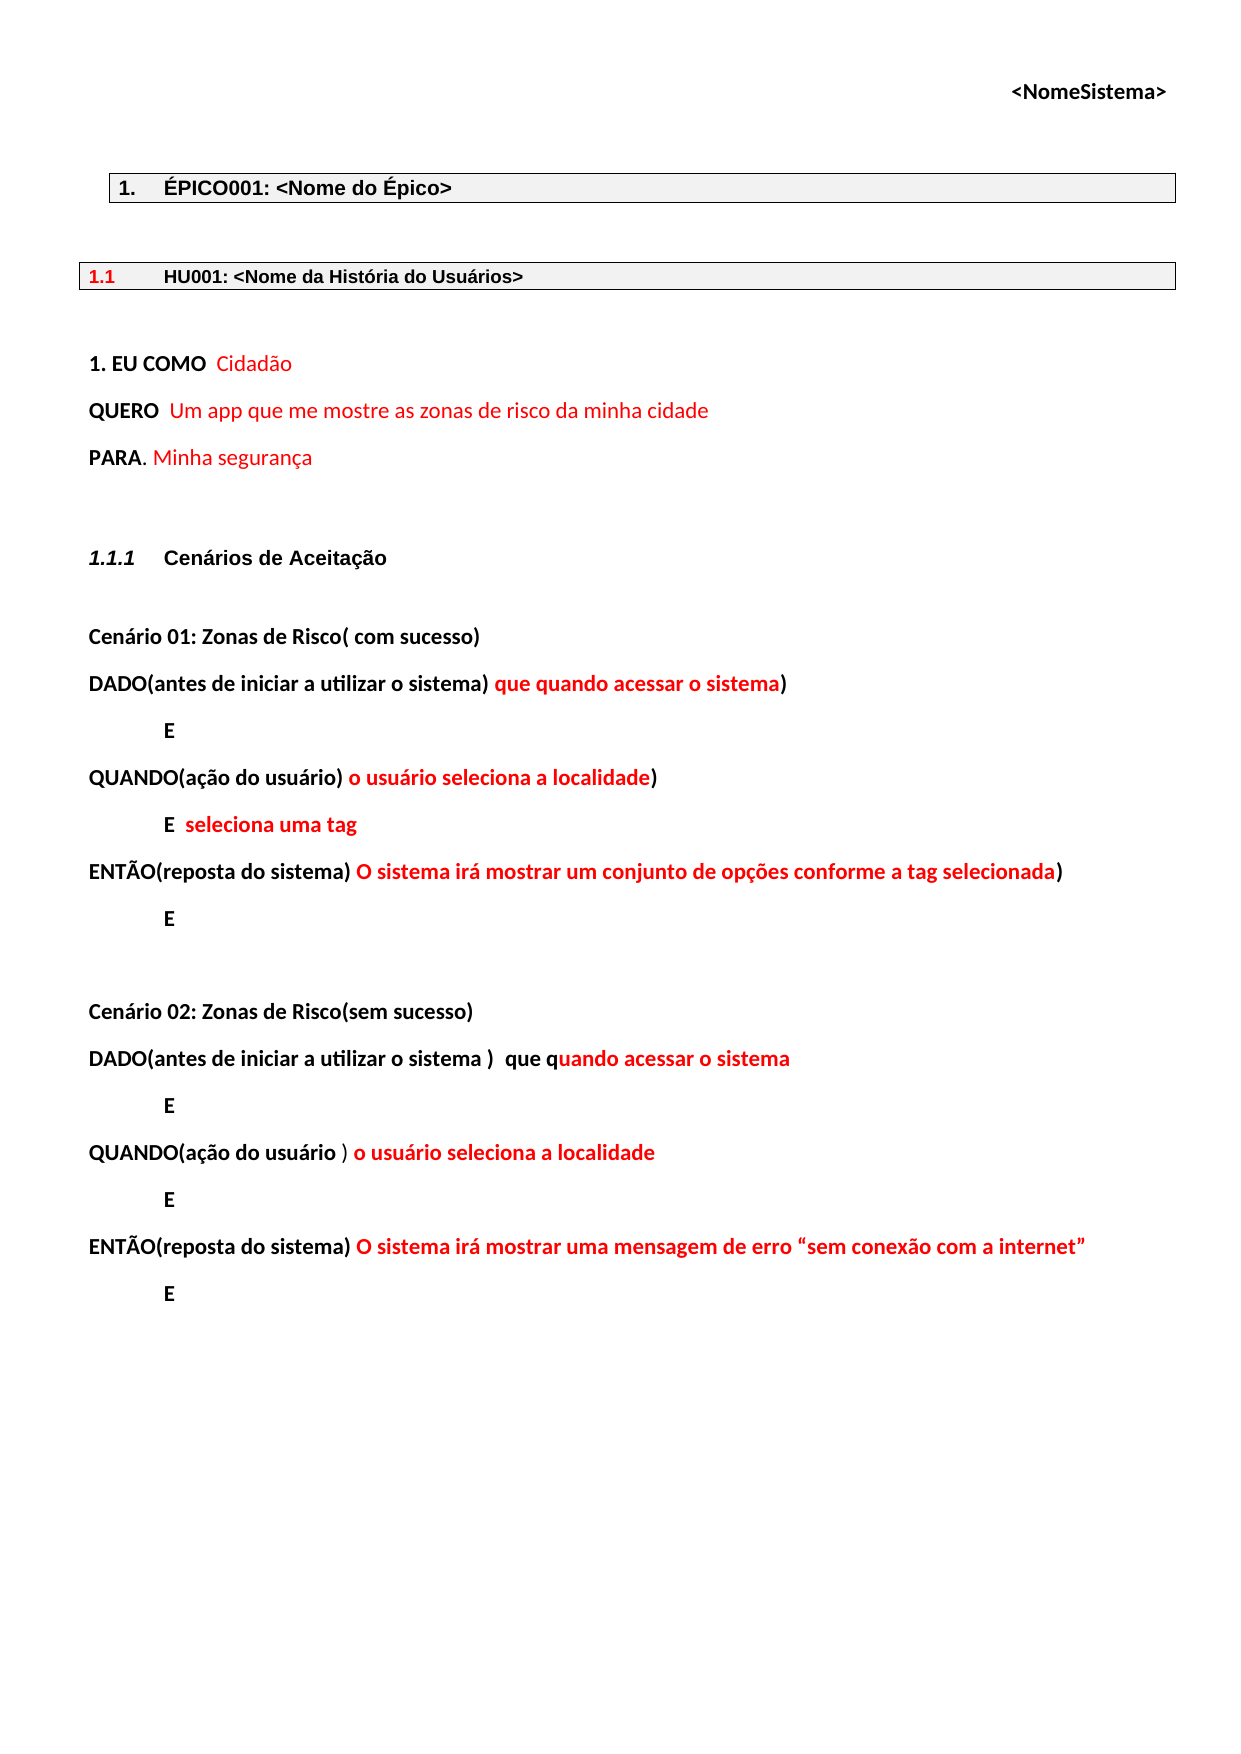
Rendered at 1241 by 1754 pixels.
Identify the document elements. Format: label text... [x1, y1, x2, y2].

text E [89, 716, 1167, 744]
text DADO(antes de iniciar a utilizar o sistema ) que quando acessar o sistema [89, 1044, 1167, 1072]
text E [89, 1185, 1167, 1213]
text E [89, 904, 1167, 932]
text QUERO Um app que me mostre as zonas de risco da minha cidade [89, 396, 1167, 424]
text Cenário 02: Zonas de Risco(sem sucesso) [89, 997, 1167, 1025]
subtitle ÉPICO001: <Nome do Épico> [110, 174, 1175, 202]
text 1. EU COMO Cidadão [89, 349, 1167, 377]
text PARA. Minha segurança [89, 443, 1167, 471]
text ENTÃO(reposta do sistema) O sistema irá mostrar um conjunto de opções conforme a tag selecionada) [89, 857, 1167, 885]
text E seleciona uma tag [89, 810, 1167, 838]
text QUANDO(ação do usuário) o usuário seleciona a localidade) [89, 763, 1167, 791]
text E [89, 1279, 1167, 1307]
subtitle Cenários de Aceitação [89, 545, 1167, 569]
text E [89, 1091, 1167, 1119]
text Cenário 01: Zonas de Risco( com sucesso) [89, 622, 1167, 650]
text ENTÃO(reposta do sistema) O sistema irá mostrar uma mensagem de erro “sem conexão com a internet” [89, 1232, 1167, 1260]
subtitle HU001: <Nome da História do Usuários> [80, 263, 1175, 289]
text QUANDO(ação do usuário ) o usuário seleciona a localidade [89, 1138, 1167, 1166]
text DADO(antes de iniciar a utilizar o sistema) que quando acessar o sistema) [89, 669, 1167, 697]
